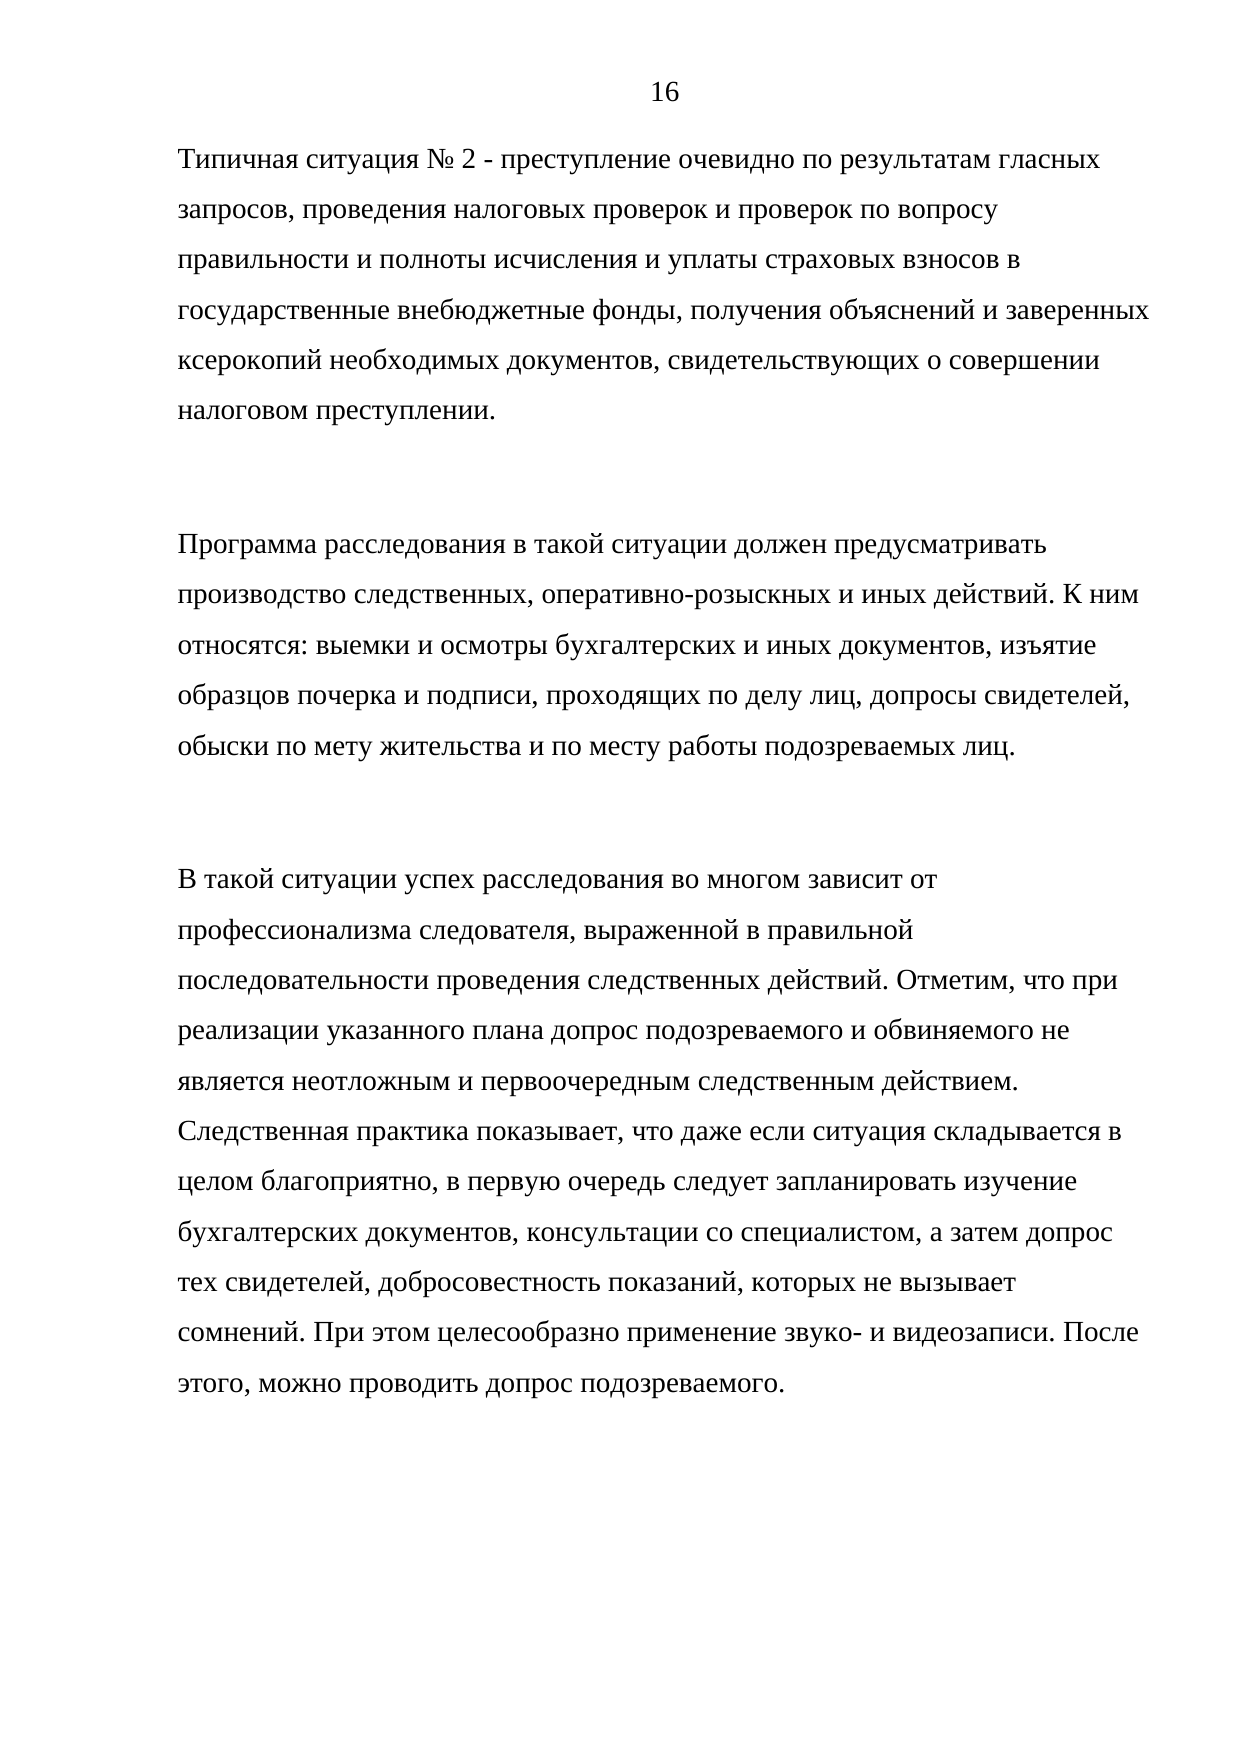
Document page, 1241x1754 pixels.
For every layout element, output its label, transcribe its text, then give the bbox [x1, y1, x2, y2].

text Типичная ситуация № 2 - преступление очевидно по результатам гласных запросов, проведения налоговых проверок и проверок по вопросу правильности и полноты исчисления и уплаты страховых взносов в государственные внебюджетные фонды, получения объяснений и заверенных ксерокопий необходимых документов, свидетельствующих о совершении налоговом преступлении. [177, 141, 1152, 426]
text Программа расследования в такой ситуации должен предусматривать производство следственных, оперативно-розыскных и иных действий. К ним относятся: выемки и осмотры бухгалтерских и иных документов, изъятие образцов почерка и подписи, проходящих по делу лиц, допросы свидетелей, обыски по мету жительства и по месту работы подозреваемых лиц. [177, 526, 1152, 761]
